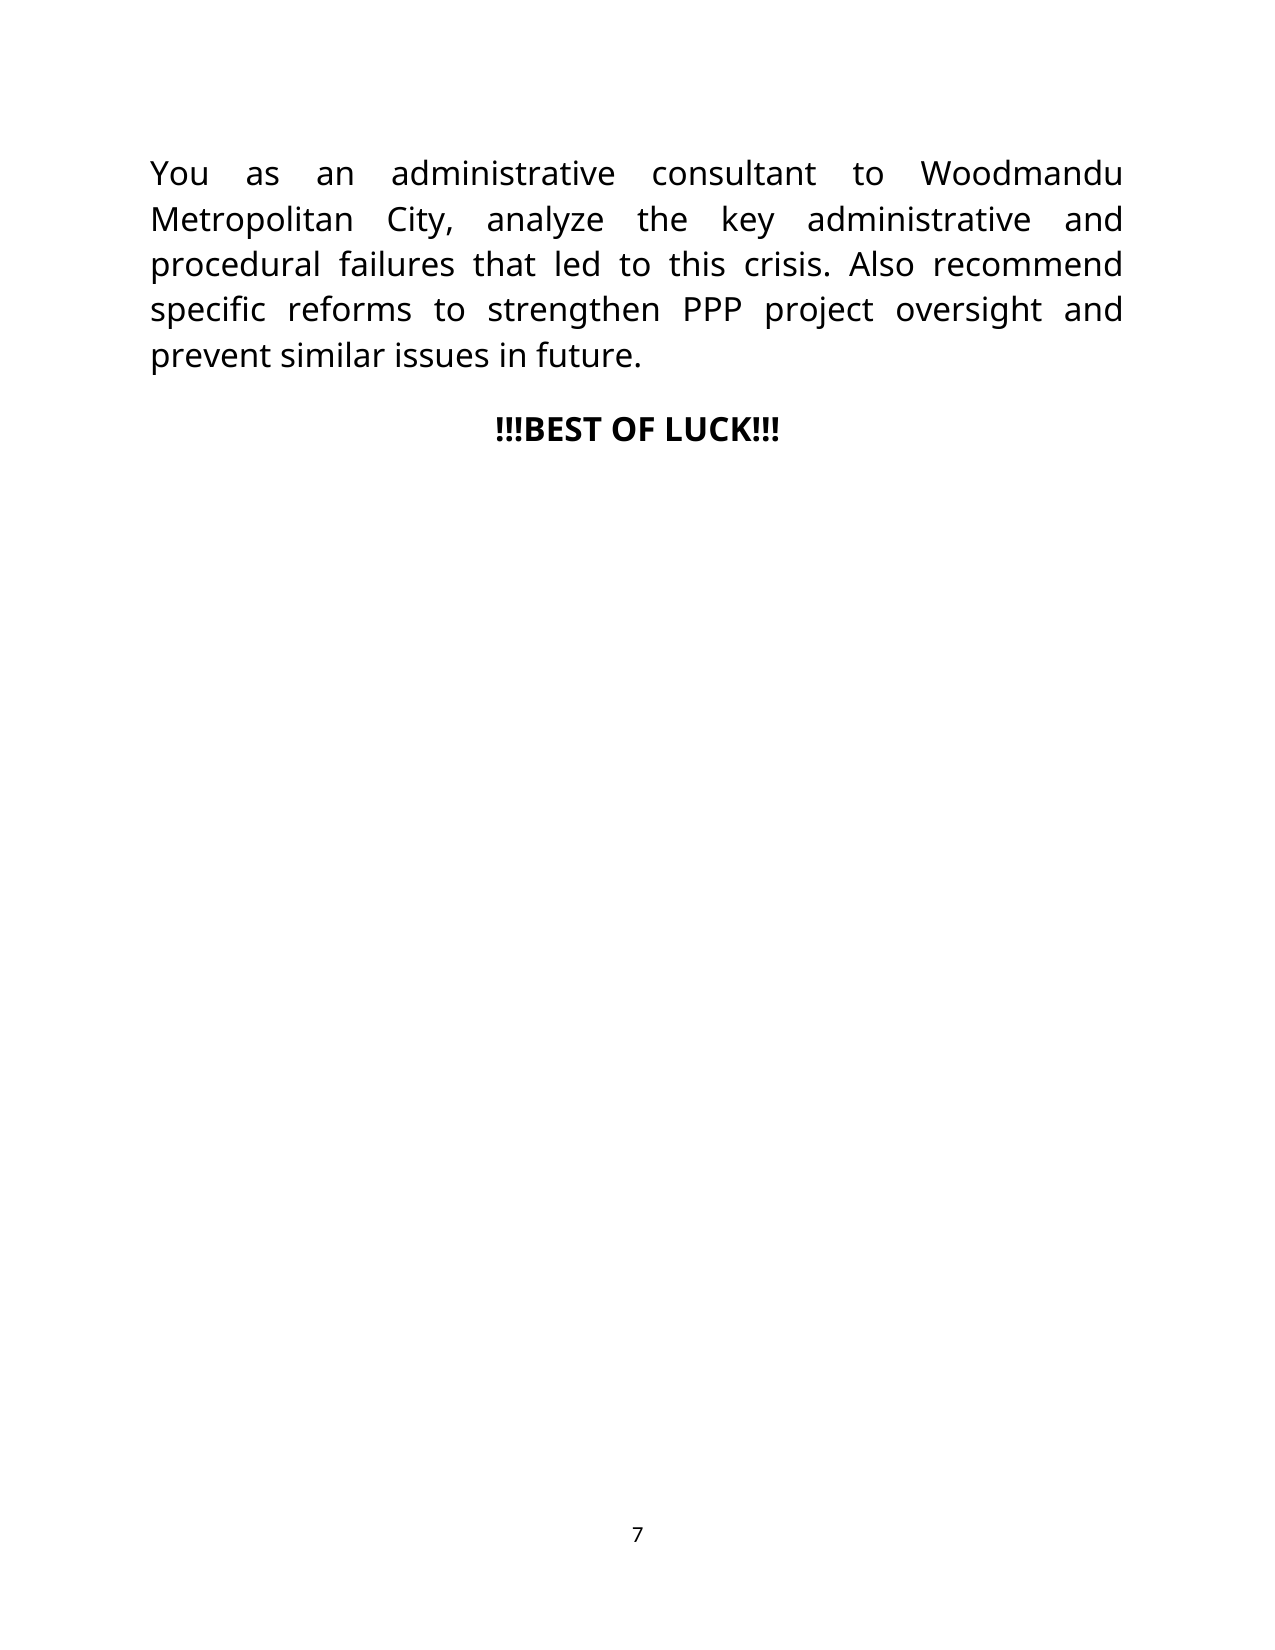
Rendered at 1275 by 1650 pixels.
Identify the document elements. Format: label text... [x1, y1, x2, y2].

text You as an administrative consultant to Woodmandu Metropolitan City, analyze the key administrative and procedural failures that led to this crisis. Also recommend specific reforms to strengthen PPP project oversight and prevent similar issues in future. [150, 150, 1125, 377]
text !!!BEST OF LUCK!!! [150, 406, 1125, 452]
